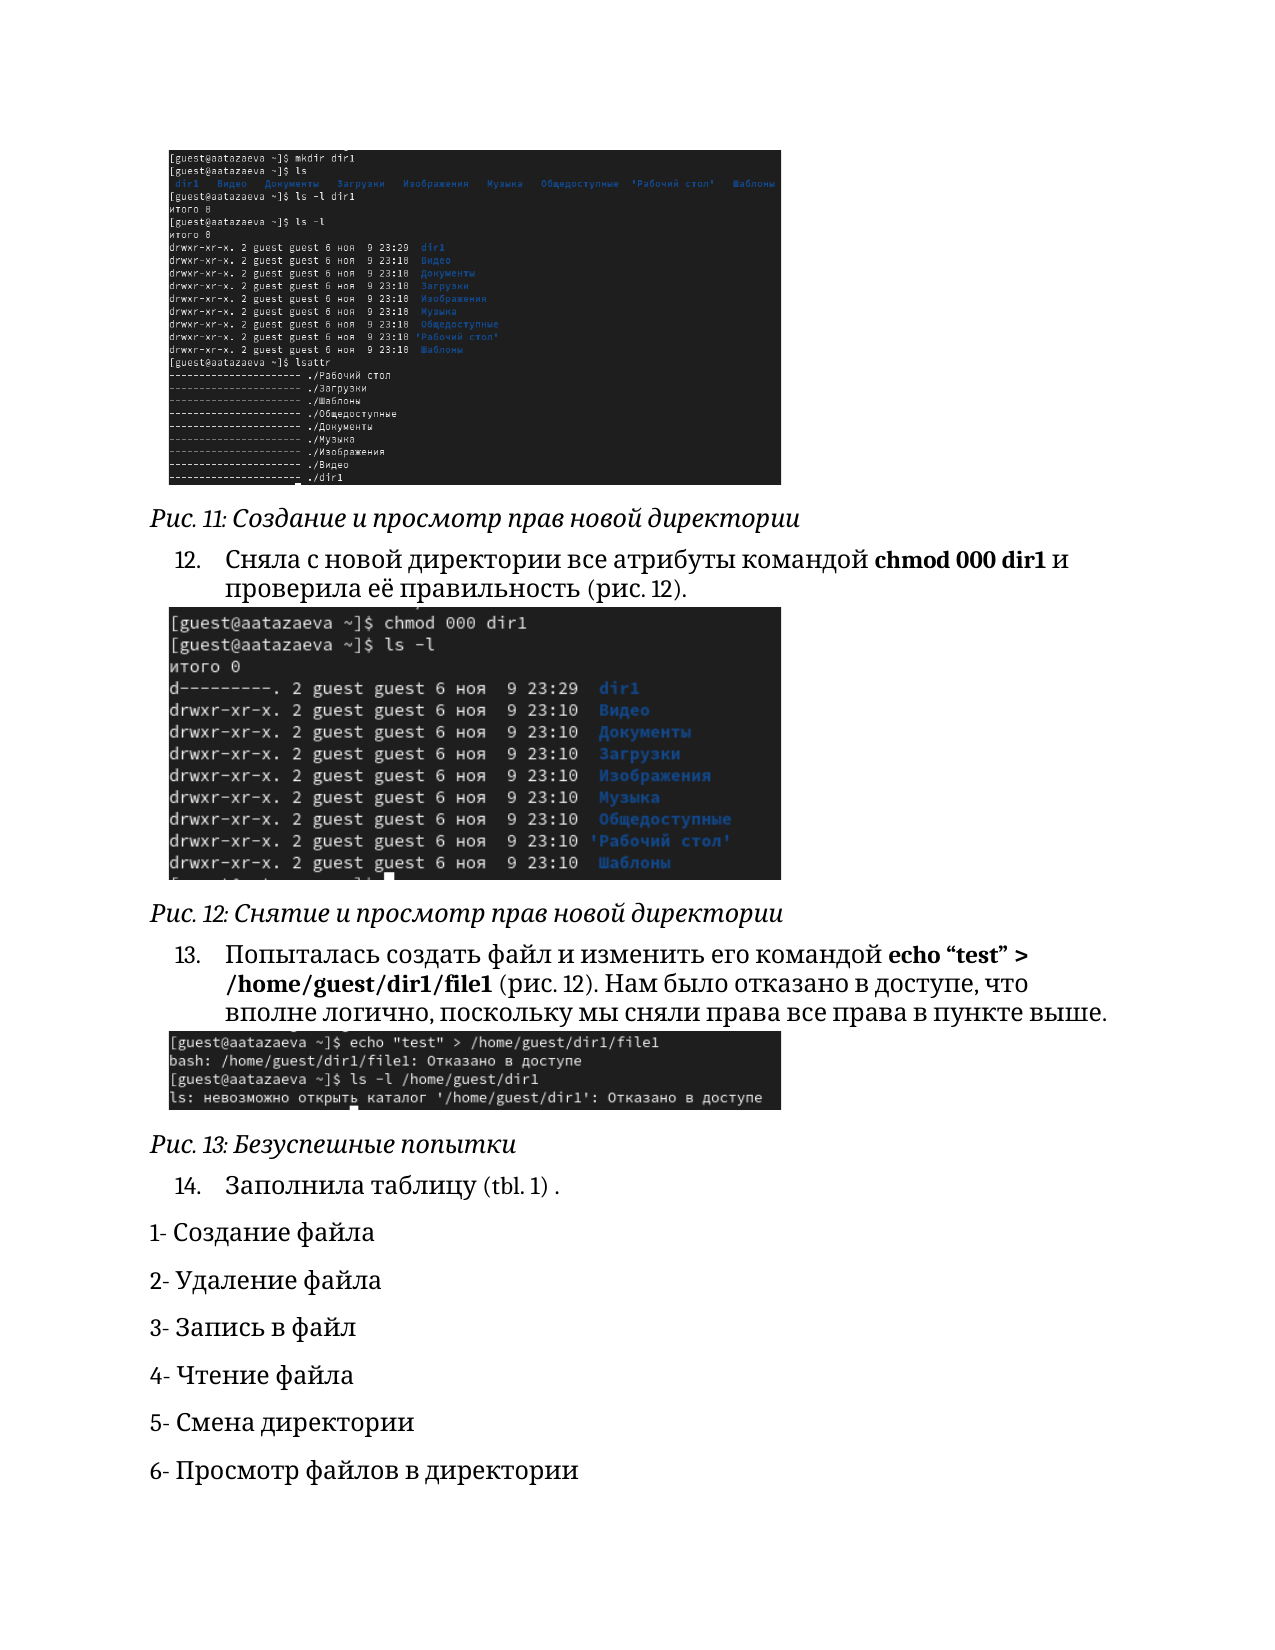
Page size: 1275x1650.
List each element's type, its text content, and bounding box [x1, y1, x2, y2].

picture [168, 150, 782, 485]
list Сняла с новой директории все атрибуты командой chmod 000 dir1 и проверила её правильность (рис. 12). [175, 546, 1125, 604]
text 3- Запись в файл [150, 1314, 1125, 1343]
text 4- Чтение файла [150, 1362, 1125, 1391]
picture [168, 1031, 782, 1110]
text Рис. 13: Безуспешные попытки [150, 1131, 1125, 1159]
picture [168, 607, 782, 880]
text 5- Смена директории [150, 1409, 1125, 1438]
text 1- Создание файла [150, 1219, 1125, 1248]
text 6- Просмотр файлов в директории [150, 1457, 1125, 1486]
text Рис. 12: Снятие и просмотр прав новой директории [150, 900, 1125, 929]
list Попыталась создать файл и изменить его командой echo “test” > /home/guest/dir1/file1 (рис. 12). Нам было отказано в доступе, что вполне логично, поскольку мы сняли права все права в пункте выше. [175, 941, 1125, 1028]
text Рис. 11: Создание и просмотр прав новой директории [150, 505, 1125, 534]
list Заполнила таблицу (tbl. 1) . [175, 1172, 1125, 1201]
text 2- Удаление файла [150, 1267, 1125, 1296]
